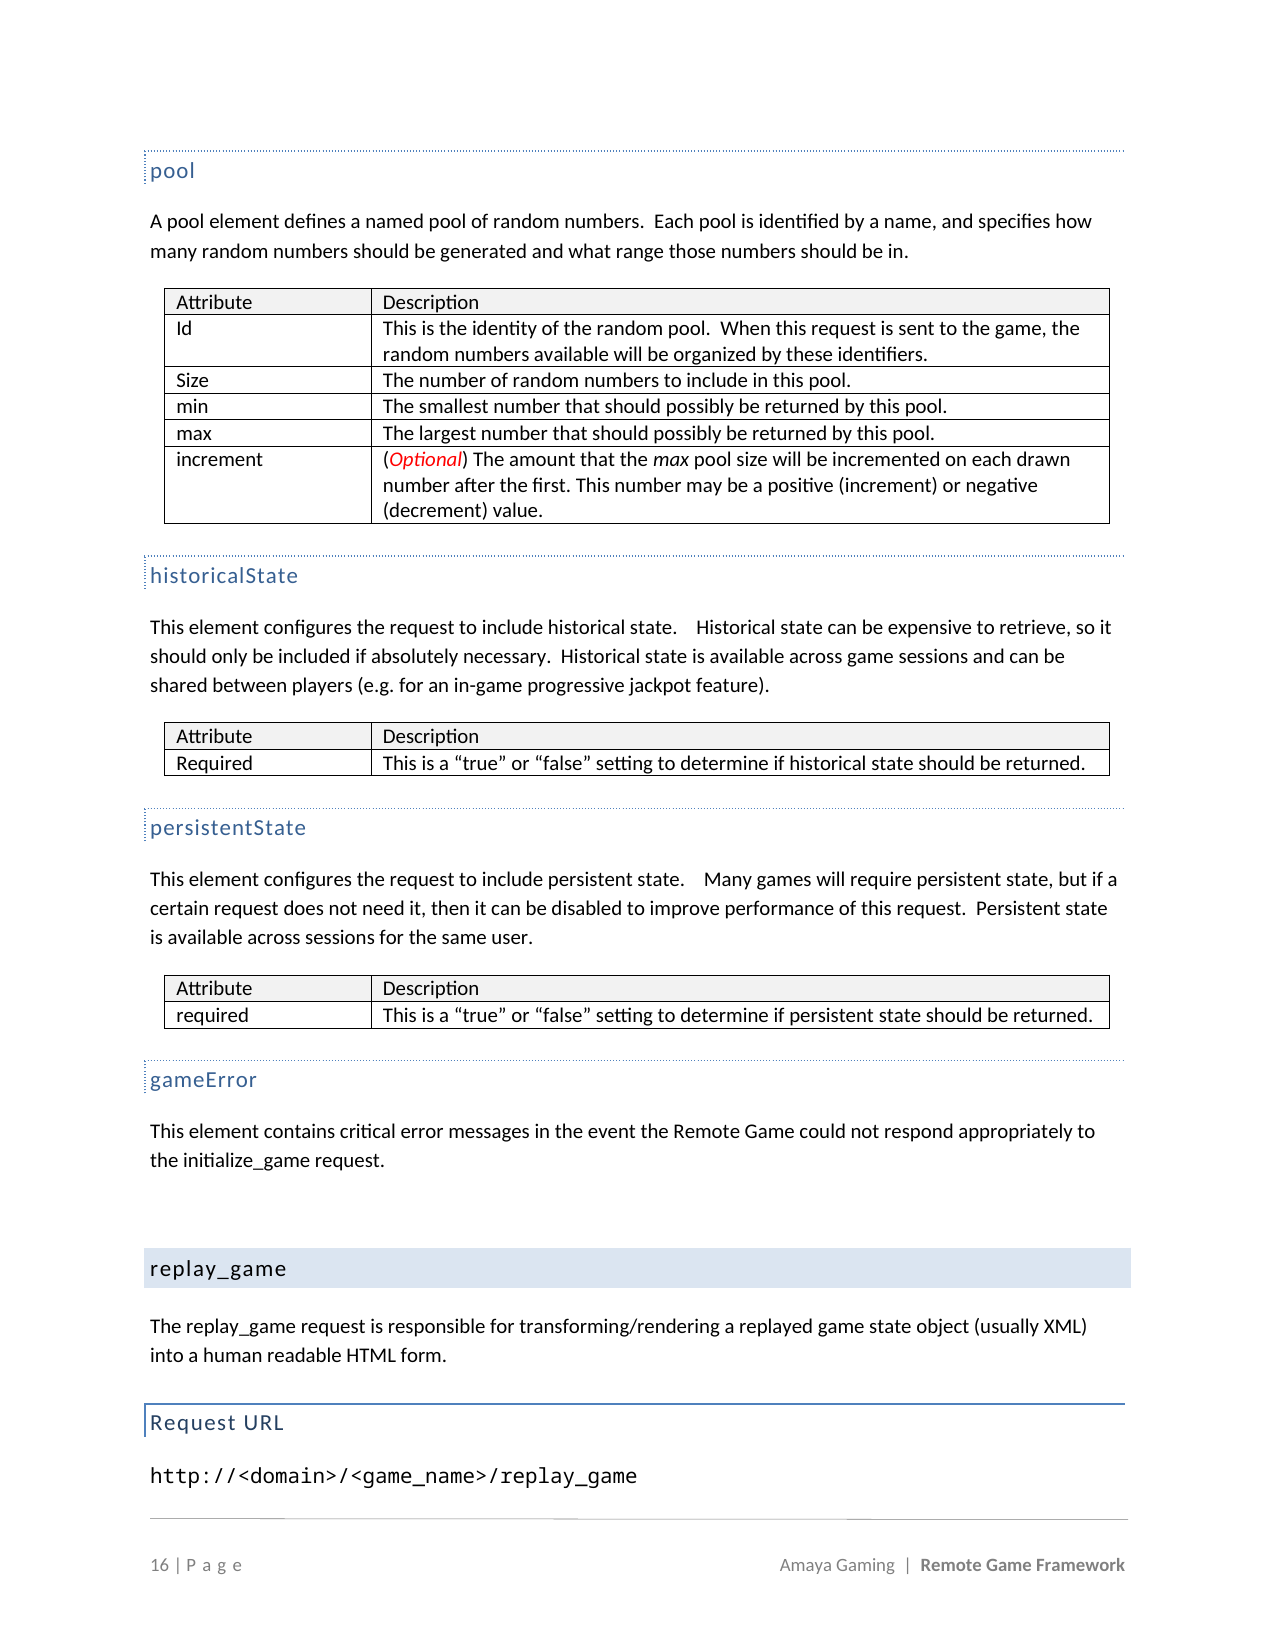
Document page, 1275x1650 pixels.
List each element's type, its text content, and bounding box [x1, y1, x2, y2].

table_header Attribute [165, 723, 371, 749]
text The replay_game request is responsible for transforming/rendering a replayed game state object (usually XML) into a human readable HTML form. [150, 1313, 1125, 1368]
table_cell required [165, 1002, 371, 1027]
table_cell Size [165, 367, 371, 393]
table_cell This is a “true” or “false” setting to determine if historical state should be returned. [372, 750, 1109, 775]
table_cell max [165, 420, 371, 446]
table_cell The largest number that should possibly be returned by this pool. [372, 420, 1109, 446]
table_cell Id [165, 315, 371, 366]
subtitle pool [144, 150, 1125, 184]
table_header Attribute [165, 976, 371, 1001]
table_header Description [372, 289, 1109, 314]
table_cell min [165, 394, 371, 419]
text This element configures the request to include historical state. Historical state can be expensive to retrieve, so it should only be included if absolutely necessary. Historical state is available across game sessions and can be shared between players (e.g. for an in-game progressive jackpot feature). [150, 614, 1125, 698]
subtitle replay_game [150, 1254, 1125, 1282]
text http://<domain>/<game_name>/replay_game [150, 1462, 1125, 1490]
table_cell The number of random numbers to include in this pool. [372, 367, 1109, 393]
table_header Attribute [165, 289, 371, 314]
table_header Description [372, 976, 1109, 1001]
text A pool element defines a named pool of random numbers. Each pool is identified by a name, and specifies how many random numbers should be generated and what range those numbers should be in. [150, 209, 1125, 263]
subtitle persistentState [144, 807, 1125, 841]
table_cell (Optional) The amount that the max pool size will be incremented on each drawn number after the first. This number may be a positive (increment) or negative (decrement) value. [372, 447, 1109, 523]
table_cell This is the identity of the random pool. When this request is sent to the game, the random numbers available will be organized by these identifiers. [372, 315, 1109, 366]
table_cell increment [165, 447, 371, 523]
subtitle gameError [144, 1060, 1125, 1093]
text This element configures the request to include persistent state. Many games will require persistent state, but if a certain request does not need it, then it can be disabled to improve performance of this request. Persistent state is available across sessions for the same user. [150, 866, 1125, 950]
table_cell Required [165, 750, 371, 775]
subtitle Request URL [146, 1405, 1125, 1437]
subtitle historicalState [144, 555, 1125, 589]
table_cell The smallest number that should possibly be returned by this pool. [372, 394, 1109, 419]
table_header Description [372, 723, 1109, 749]
text This element contains critical error messages in the event the Remote Game could not respond appropriately to the initialize_game request. [150, 1118, 1125, 1173]
table_cell This is a “true” or “false” setting to determine if persistent state should be returned. [372, 1002, 1109, 1027]
